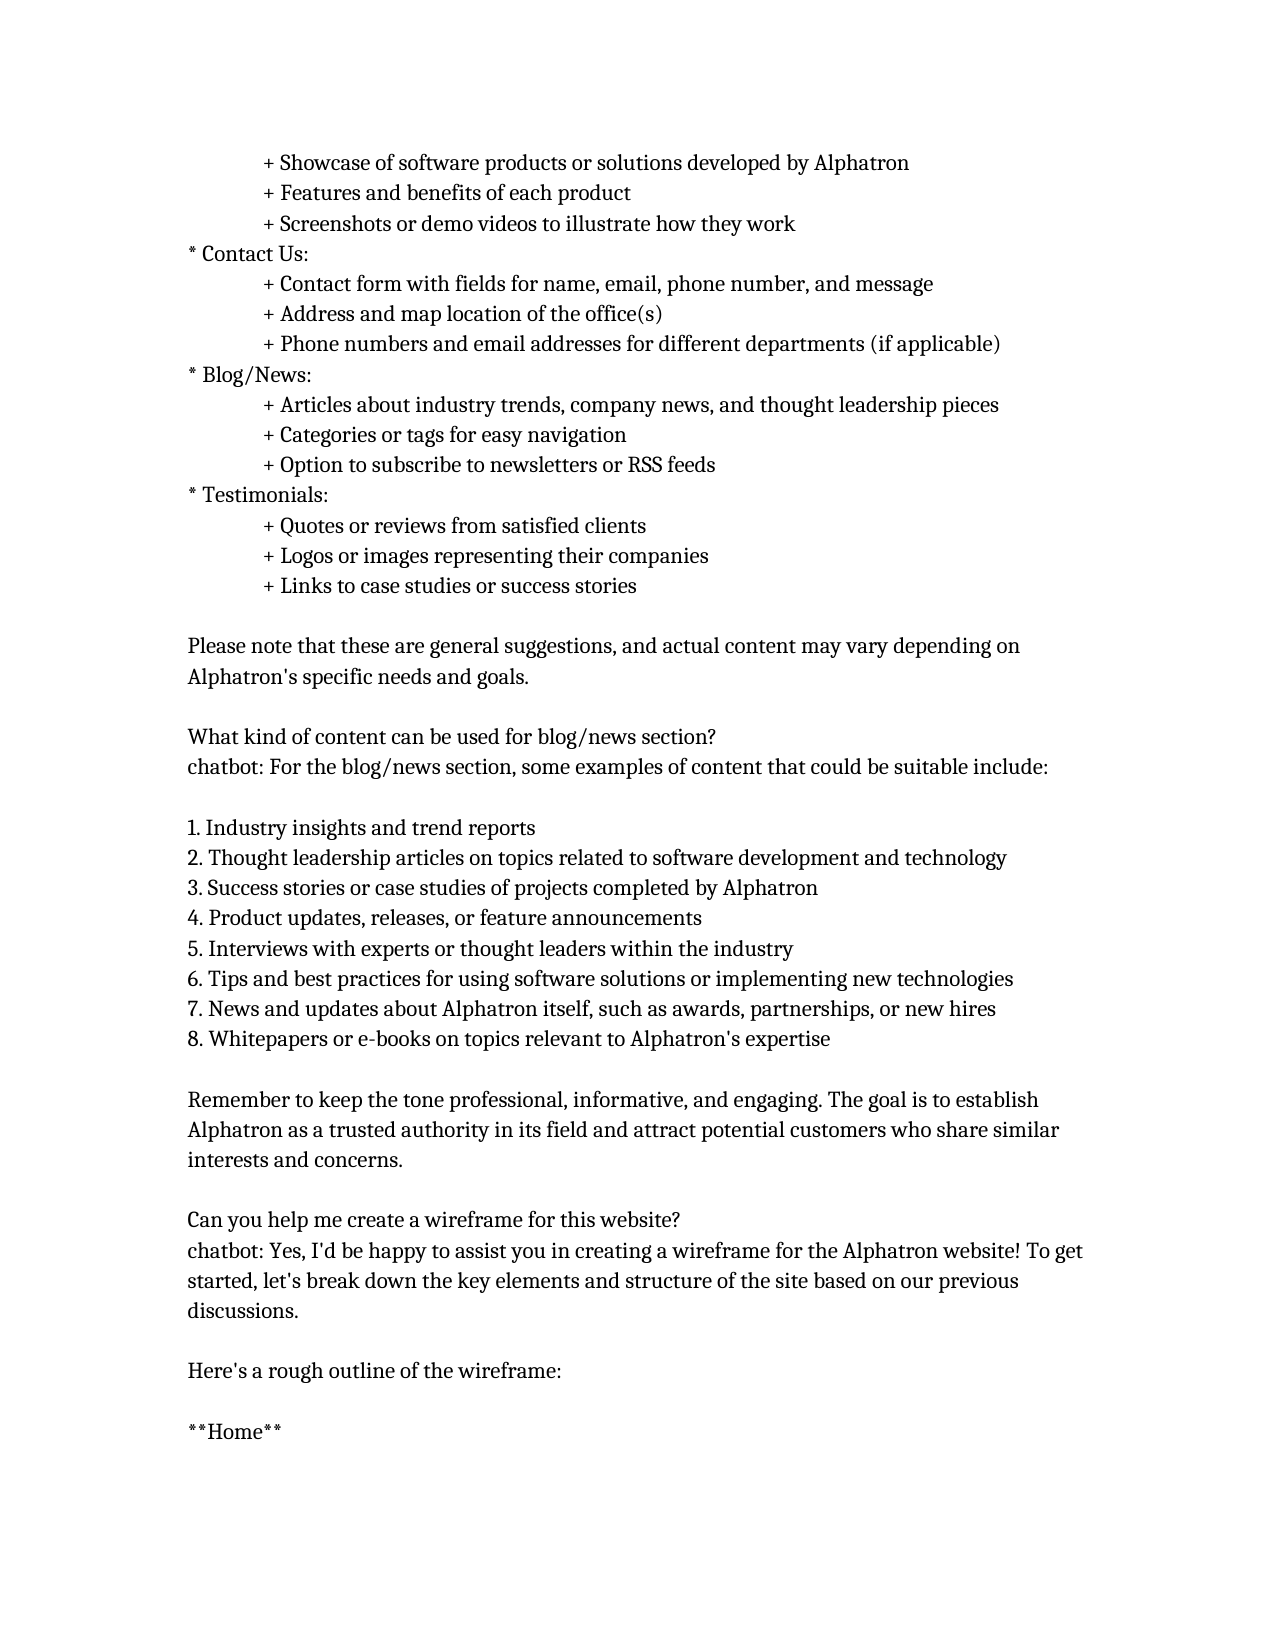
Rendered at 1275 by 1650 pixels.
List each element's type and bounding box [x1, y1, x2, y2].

text [187, 150, 1087, 1475]
